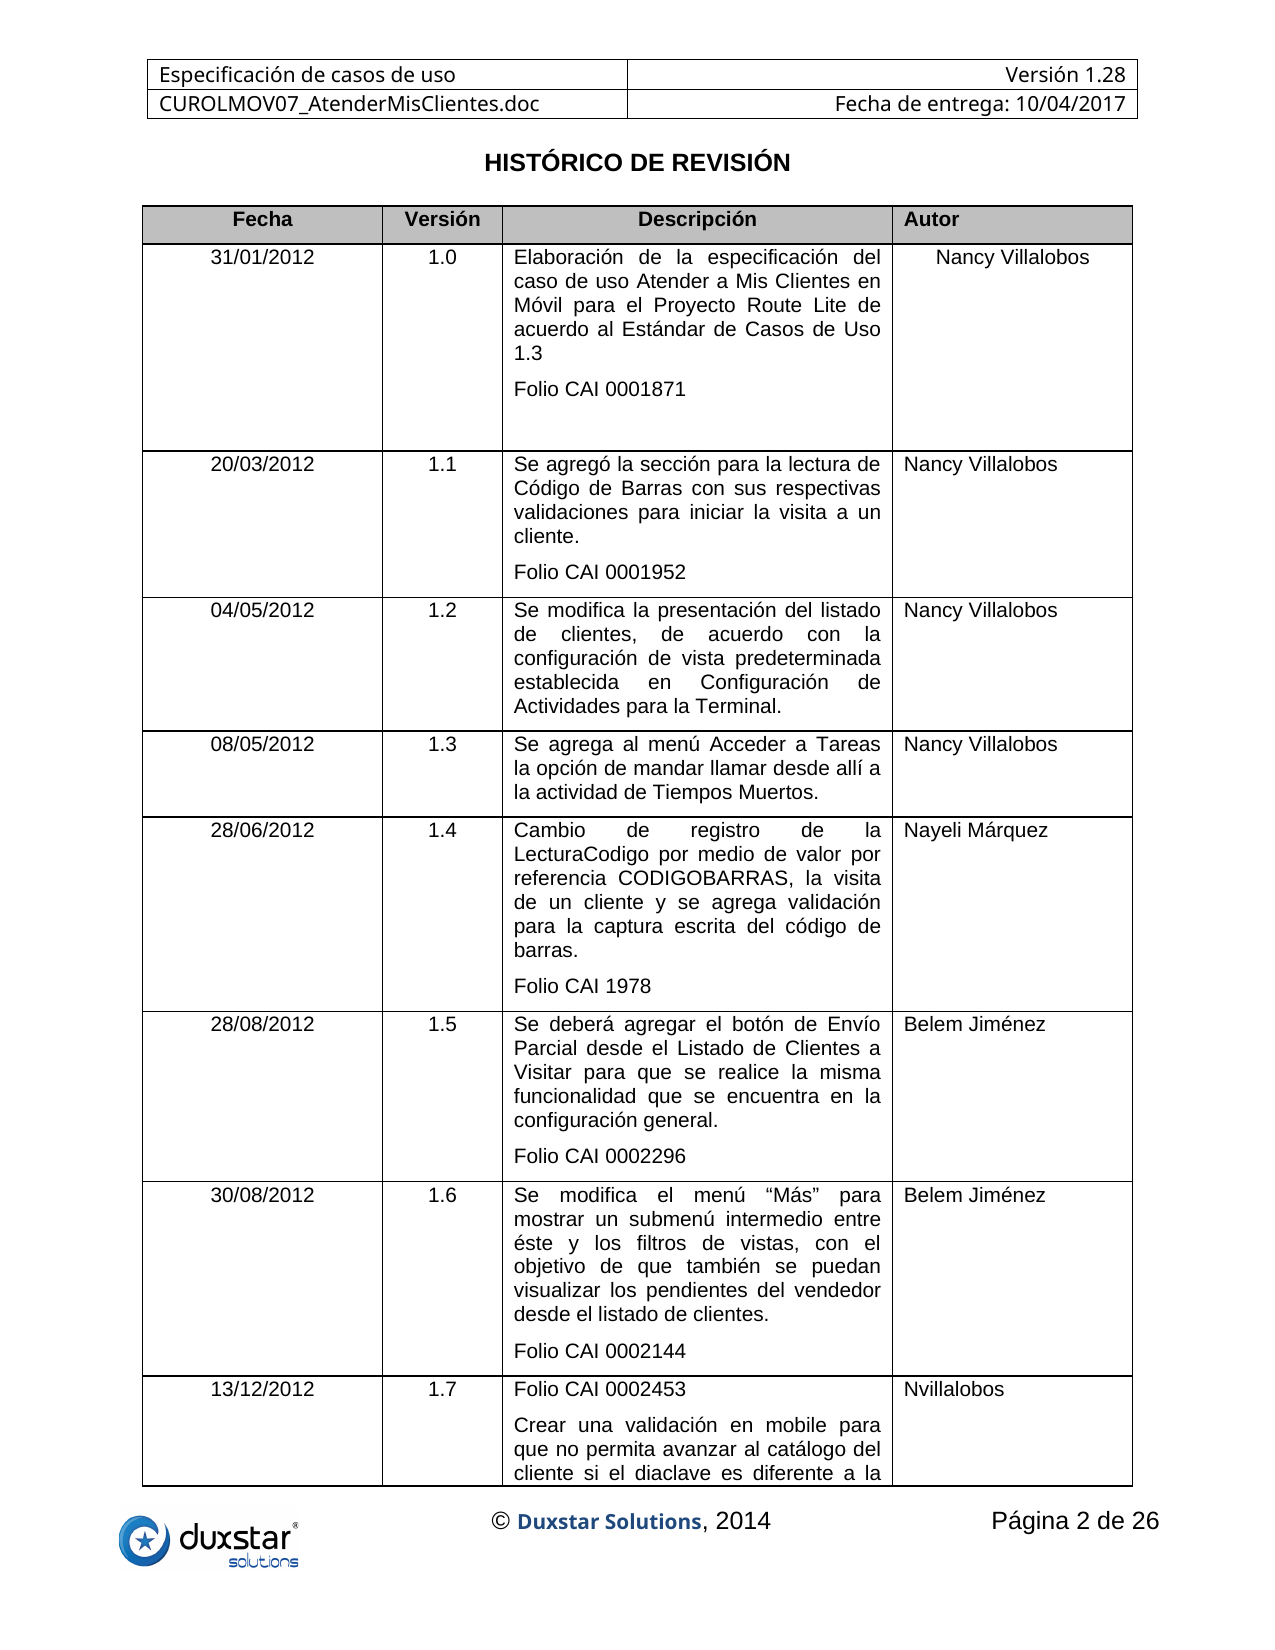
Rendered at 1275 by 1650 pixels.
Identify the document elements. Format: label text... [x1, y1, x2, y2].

table_cell 30/08/2012 [143, 1182, 382, 1375]
table_cell 20/03/2012 [143, 452, 382, 596]
table_header Fecha [143, 207, 382, 243]
table_cell Se agregó la sección para la lectura de Código de Barras con sus respectivas validaciones para iniciar la visita a un cliente. Folio CAI 0001952 [503, 452, 892, 596]
table_header Versión [383, 207, 502, 243]
table_cell Nancy Villalobos [893, 732, 1132, 816]
text HISTÓRICO DE REVISIÓN [118, 148, 1157, 177]
table_cell 28/08/2012 [143, 1012, 382, 1181]
table_cell 1.4 [383, 818, 502, 1011]
table_cell Nancy Villalobos [893, 598, 1132, 730]
table_cell Se modifica la presentación del listado de clientes, de acuerdo con la configuración de vista predeterminada establecida en Configuración de Actividades para la Terminal. [503, 598, 892, 730]
table_cell Belem Jiménez [893, 1182, 1132, 1375]
table_cell 1.1 [383, 452, 502, 596]
table_cell 1.3 [383, 732, 502, 816]
picture [118, 1506, 299, 1571]
table_cell Elaboración de la especificación del caso de uso Atender a Mis Clientes en Móvil para el Proyecto Route Lite de acuerdo al Estándar de Casos de Uso 1.3 Folio CAI 0001871 [503, 245, 892, 450]
table_cell Se deberá agregar el botón de Envío Parcial desde el Listado de Clientes a Visitar para que se realice la misma funcionalidad que se encuentra en la configuración general. Folio CAI 0002296 [503, 1012, 892, 1181]
table_cell 1.2 [383, 598, 502, 730]
table_cell Se modifica el menú “Más” para mostrar un submenú intermedio entre éste y los filtros de vistas, con el objetivo de que también se puedan visualizar los pendientes del vendedor desde el listado de clientes. Folio CAI 0002144 [503, 1182, 892, 1375]
table_cell Se agrega al menú Acceder a Tareas la opción de mandar llamar desde allí a la actividad de Tiempos Muertos. [503, 732, 892, 816]
table_cell 28/06/2012 [143, 818, 382, 1011]
table_cell Nvillalobos [893, 1377, 1132, 1485]
table_cell 1.5 [383, 1012, 502, 1181]
table_cell 08/05/2012 [143, 732, 382, 816]
table_cell 04/05/2012 [143, 598, 382, 730]
table_cell Nancy Villalobos [893, 452, 1132, 596]
table_cell 1.6 [383, 1182, 502, 1375]
table_header Descripción [503, 207, 892, 243]
table_cell 13/12/2012 [143, 1377, 382, 1485]
table_header Autor [893, 207, 1132, 243]
table_cell 1.0 [383, 245, 502, 450]
table_cell Nancy Villalobos [893, 245, 1132, 450]
table_cell Nayeli Márquez [893, 818, 1132, 1011]
table_cell Belem Jiménez [893, 1012, 1132, 1181]
table_cell Cambio de registro de la LecturaCodigo por medio de valor por referencia CODIGOBARRAS, la visita de un cliente y se agrega validación para la captura escrita del código de barras. Folio CAI 1978 [503, 818, 892, 1011]
table_cell 1.7 [383, 1377, 502, 1485]
table_cell 31/01/2012 [143, 245, 382, 450]
